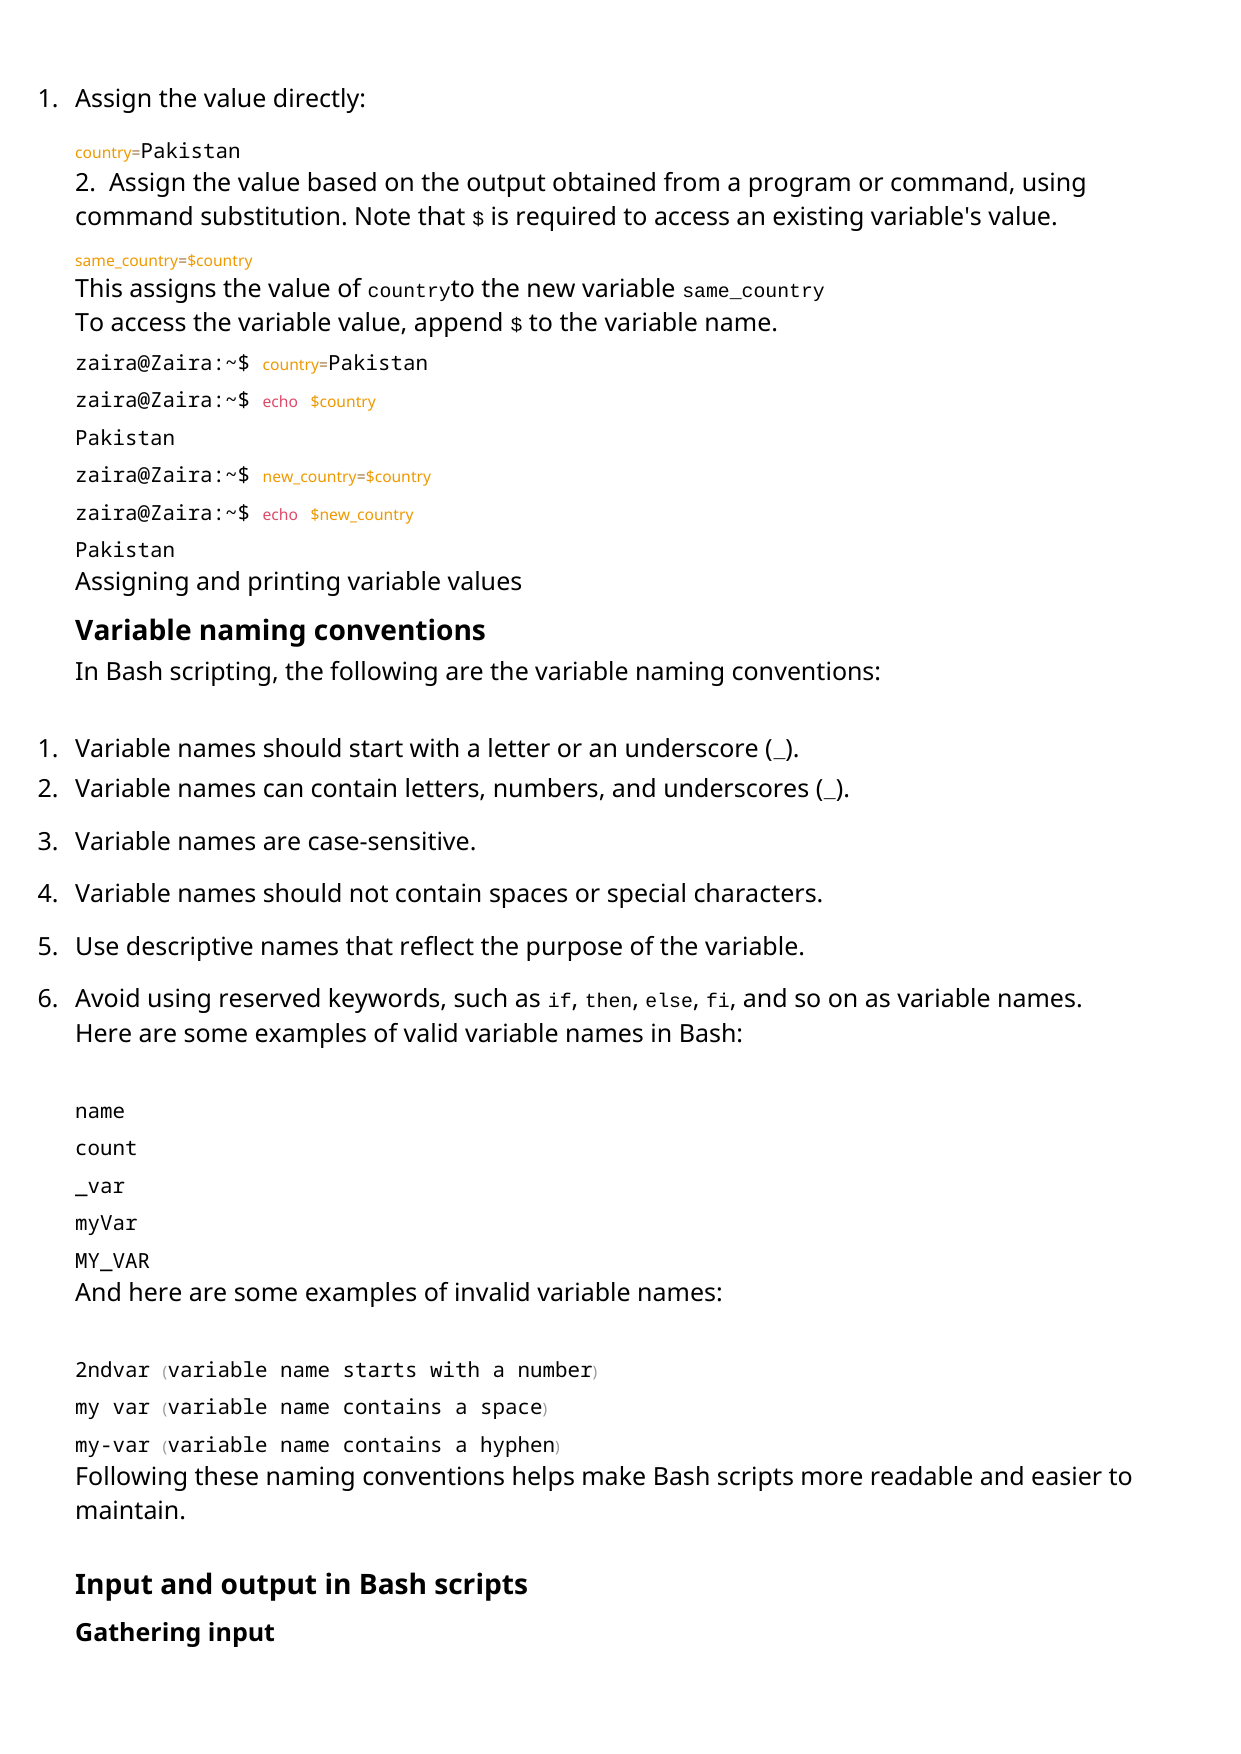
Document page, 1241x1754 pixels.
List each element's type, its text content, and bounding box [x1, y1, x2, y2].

text my var (variable name contains a space) [75, 1383, 1165, 1421]
text _var [75, 1162, 1165, 1199]
list Variable names are case-sensitive. [37, 818, 1165, 858]
text Assigning and printing variable values [75, 564, 1165, 598]
list Variable names should not contain spaces or special characters. [37, 870, 1165, 910]
text country=Pakistan [75, 127, 1165, 165]
text name [75, 1087, 1165, 1124]
text In Bash scripting, the following are the variable naming conventions: [75, 654, 1165, 688]
text zaira@Zaira:~$ country=Pakistan [75, 339, 1165, 376]
text And here are some examples of invalid variable names: [75, 1274, 1165, 1308]
text 2ndvar (variable name starts with a number) [75, 1346, 1165, 1383]
text Input and output in Bash scripts [75, 1564, 1165, 1602]
text myVar [75, 1199, 1165, 1237]
list Variable names should start with a letter or an underscore (_). [37, 725, 1165, 765]
text Pakistan [75, 414, 1165, 451]
text To access the variable value, append $ to the variable name. [75, 305, 1165, 339]
text zaira@Zaira:~$ echo $new_country [75, 489, 1165, 526]
text zaira@Zaira:~$ echo $country [75, 376, 1165, 414]
list Use descriptive names that reflect the purpose of the variable. [37, 923, 1165, 963]
text same_country=$country [75, 233, 1165, 271]
text Pakistan [75, 526, 1165, 564]
text Following these naming conventions helps make Bash scripts more readable and easier to maintain. [75, 1458, 1165, 1526]
list Avoid using reserved keywords, such as if, then, else, fi, and so on as variable names. [37, 975, 1165, 1015]
text 2. Assign the value based on the output obtained from a program or command, using command substitution. Note that $ is required to access an existing variable's value. [75, 165, 1165, 233]
text Gathering input [75, 1615, 1165, 1649]
text count [75, 1124, 1165, 1162]
list Variable names can contain letters, numbers, and underscores (_). [37, 765, 1165, 805]
text This assigns the value of countryto the new variable same_country [75, 271, 1165, 305]
text Here are some examples of valid variable names in Bash: [75, 1015, 1165, 1049]
text Variable naming conventions [75, 610, 1165, 649]
text zaira@Zaira:~$ new_country=$country [75, 451, 1165, 489]
text MY_VAR [75, 1237, 1165, 1274]
list Assign the value directly: [37, 75, 1165, 115]
text my-var (variable name contains a hyphen) [75, 1421, 1165, 1458]
